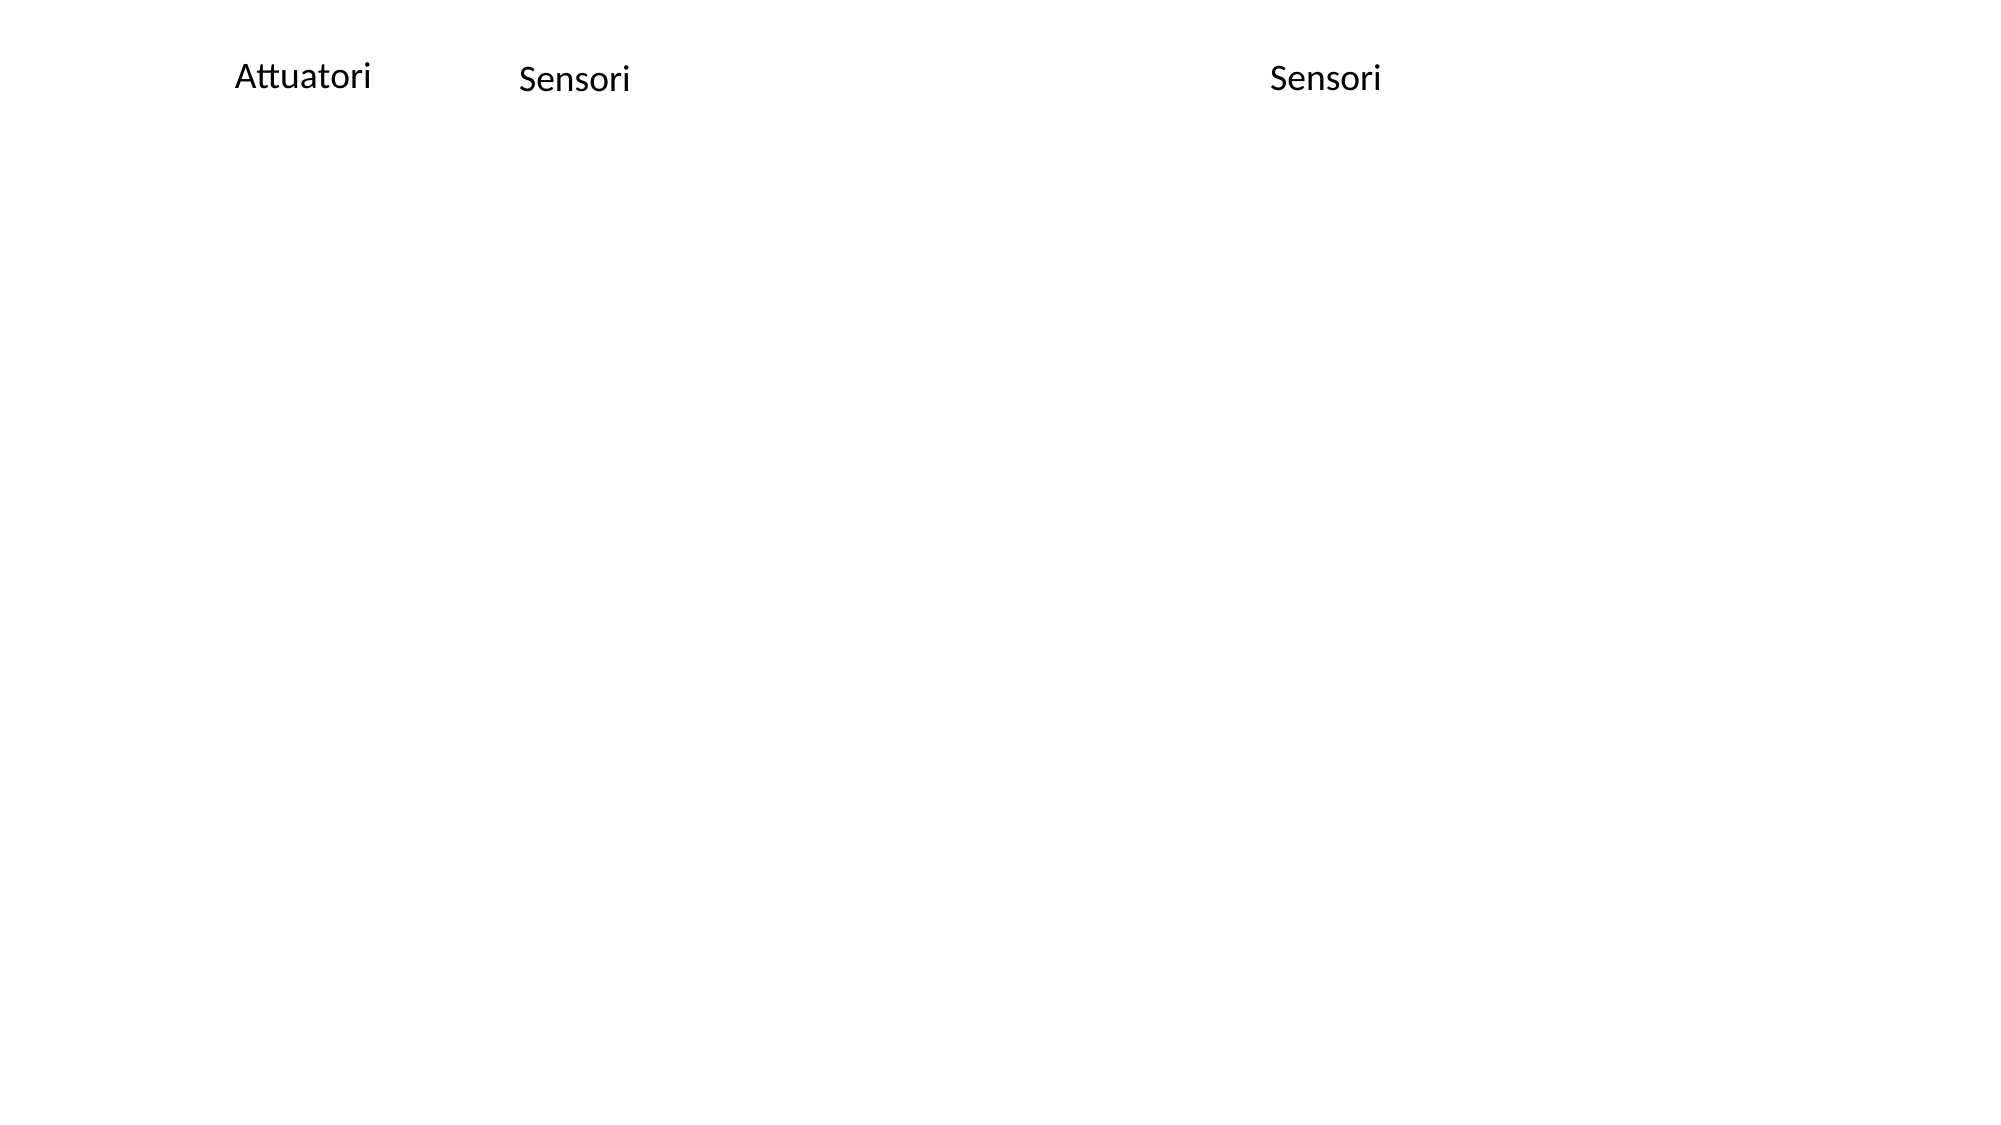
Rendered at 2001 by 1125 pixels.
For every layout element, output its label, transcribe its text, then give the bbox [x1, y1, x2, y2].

text Attuatori Sensori Sensori [234, 52, 1948, 101]
